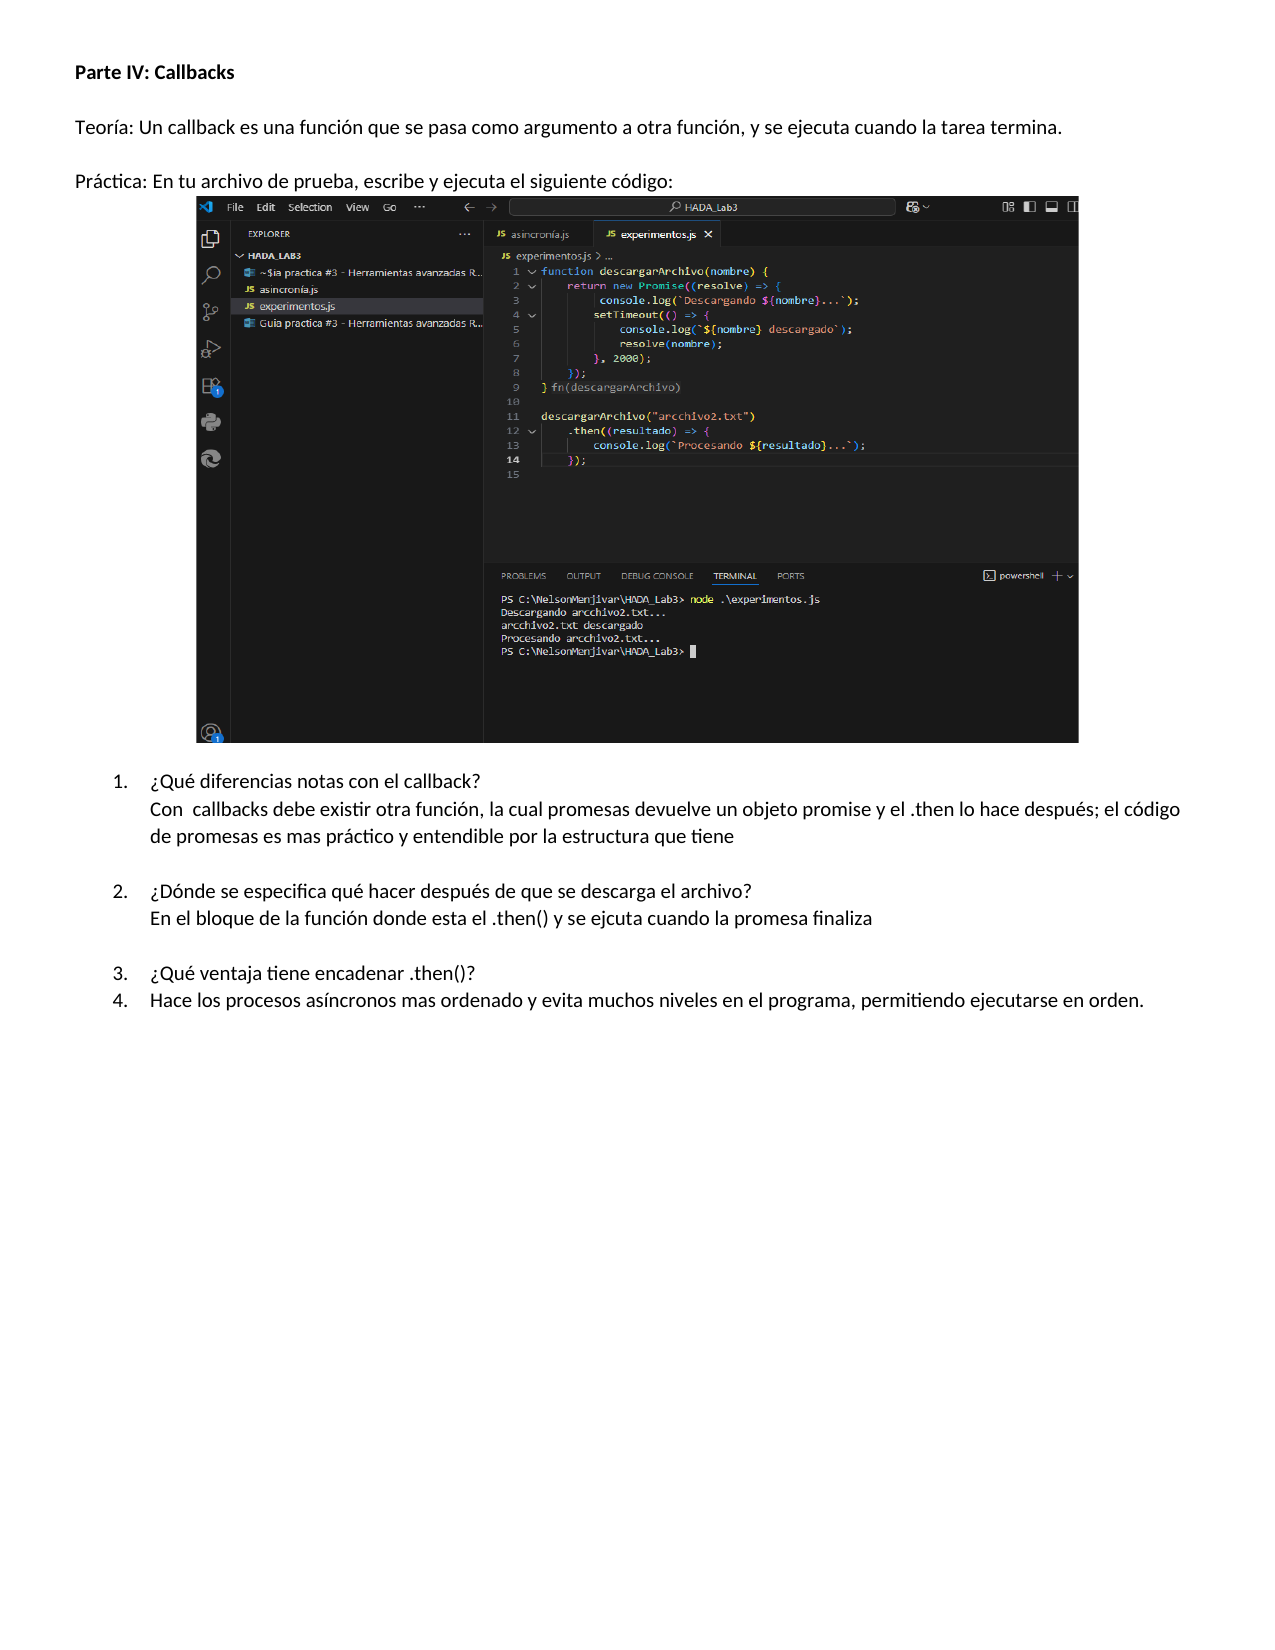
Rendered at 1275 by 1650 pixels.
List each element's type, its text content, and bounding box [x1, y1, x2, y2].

list ¿Qué ventaja tiene encadenar .then()? [112, 960, 1200, 986]
list ¿Qué diferencias notas con el callback? [112, 768, 1200, 794]
list Hace los procesos asíncronos mas ordenado y evita muchos niveles en el programa, permitiendo ejecutarse en orden. [112, 987, 1200, 1013]
text Práctica: En tu archivo de prueba, escribe y ejecuta el siguiente código: [75, 169, 1200, 194]
text Teoría: Un callback es una función que se pasa como argumento a otra función, y se ejecuta cuando la tarea termina. [75, 114, 1200, 139]
picture [196, 196, 1079, 743]
list ¿Dónde se especifica qué hacer después de que se descarga el archivo? [112, 878, 1200, 903]
text Parte IV: Callbacks [75, 59, 1200, 84]
list Con callbacks debe existir otra función, la cual promesas devuelve un objeto promise y el .then lo hace después; el código de promesas es mas práctico y entendible por la estructura que tiene [150, 796, 1200, 848]
list En el bloque de la función donde esta el .then() y se ejcuta cuando la promesa finaliza [150, 905, 1200, 931]
